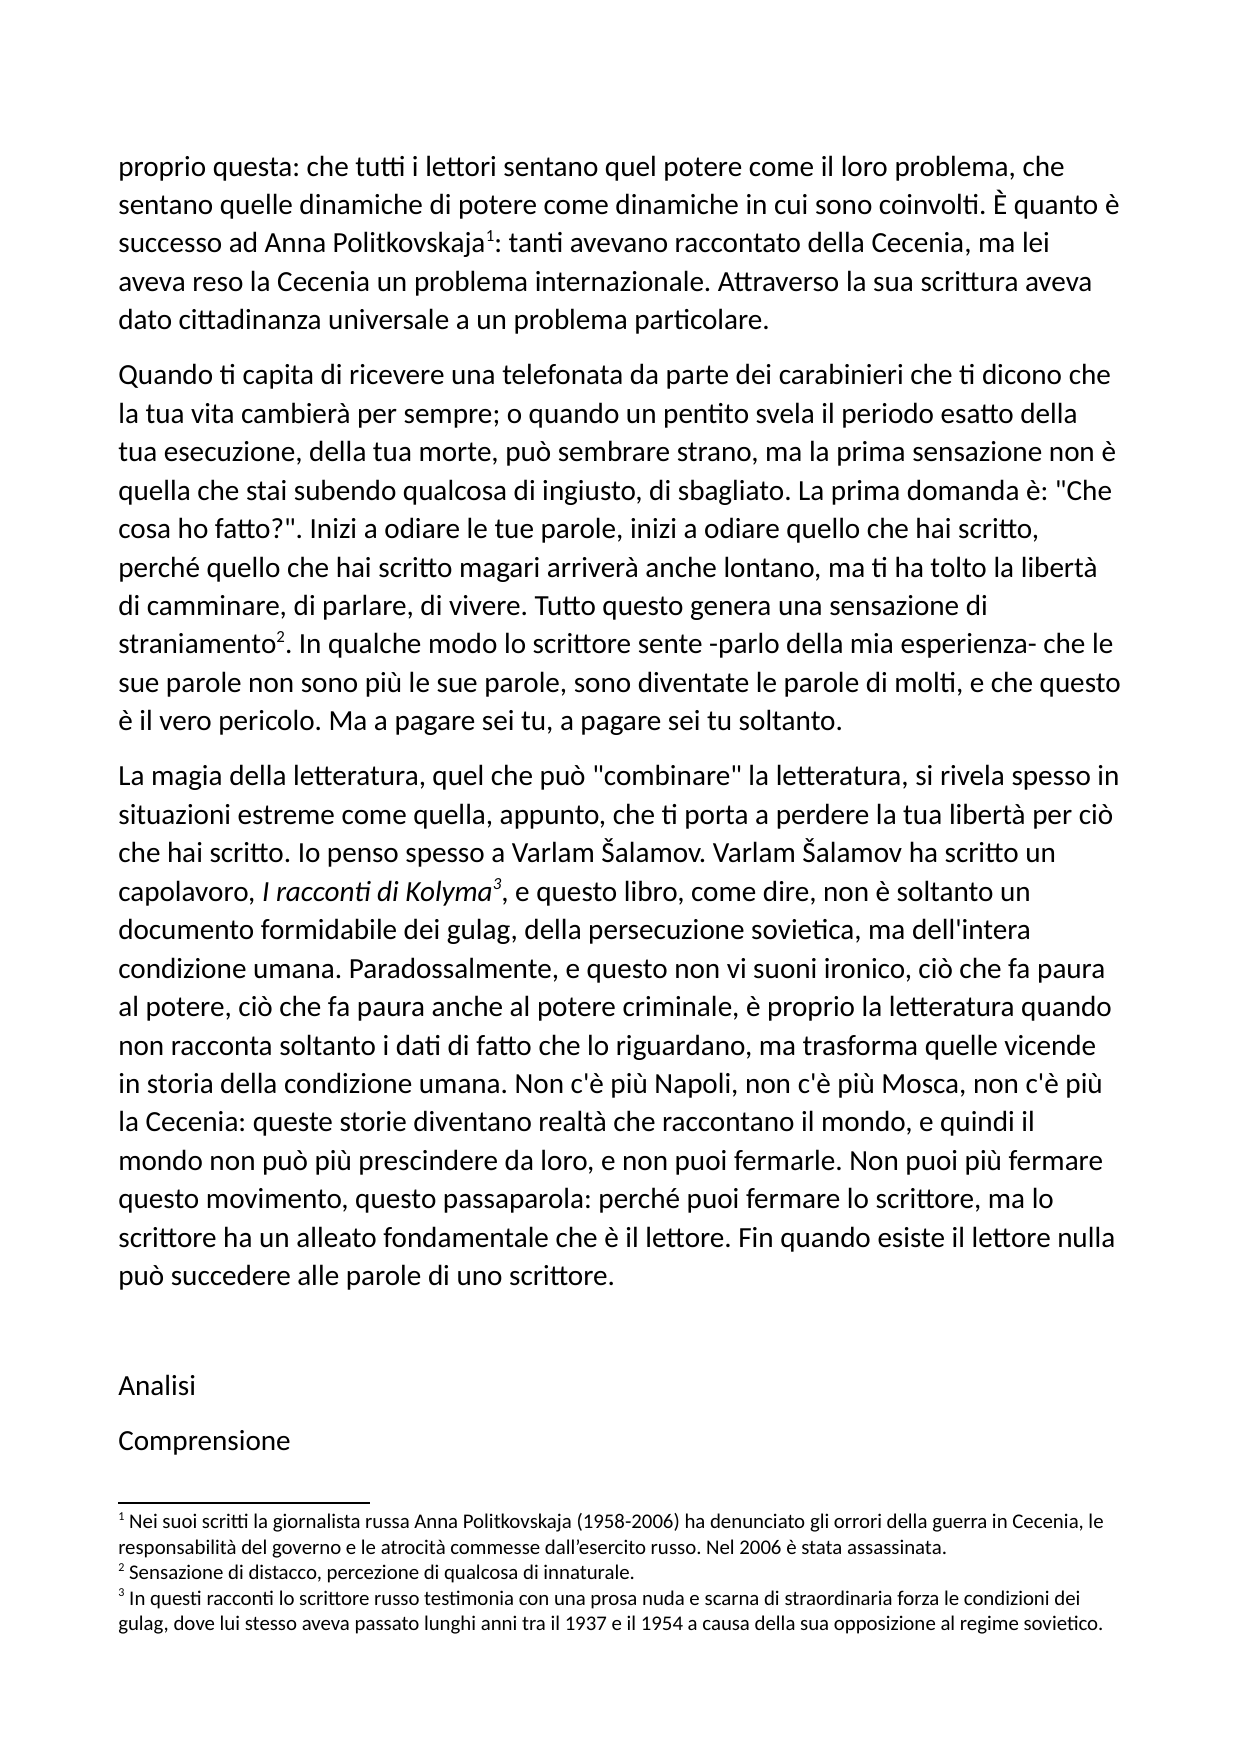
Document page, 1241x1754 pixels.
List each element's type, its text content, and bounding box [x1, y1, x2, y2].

text Analisi [118, 1367, 1122, 1403]
text Quando ti capita di ricevere una telefonata da parte dei carabinieri che ti dicono che la tua vita cambierà per sempre; o quando un pentito svela il periodo esatto della tua esecuzione, della tua morte, può sembrare strano, ma la prima sensazione non è quella che stai subendo qualcosa di ingiusto, di sbagliato. La prima domanda è: "Che cosa ho fatto?". Inizi a odiare le tue parole, inizi a odiare quello che hai scritto, perché quello che hai scritto magari arriverà anche lontano, ma ti ha tolto la libertà di camminare, di parlare, di vivere. Tutto questo genera una sensazione di straniamento. In qualche modo lo scrittore sente -parlo della mia esperienza- che le sue parole non sono più le sue parole, sono diventate le parole di molti, e che questo è il vero pericolo. Ma a pagare sei tu, a pagare sei tu soltanto. [118, 356, 1122, 738]
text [118, 148, 1122, 337]
text La magia della letteratura, quel che può "combinare" la letteratura, si rivela spesso in situazioni estreme come quella, appunto, che ti porta a perdere la tua libertà per ciò che hai scritto. Io penso spesso a Varlam Šalamov. Varlam Šalamov ha scritto un capolavoro, I racconti di Kolyma, e questo libro, come dire, non è soltanto un documento formidabile dei gulag, della persecuzione sovietica, ma dell'intera condizione umana. Paradossalmente, e questo non vi suoni ironico, ciò che fa paura al potere, ciò che fa paura anche al potere criminale, è proprio la letteratura quando non racconta soltanto i dati di fatto che lo riguardano, ma trasforma quelle vicende in storia della condizione umana. Non c'è più Napoli, non c'è più Mosca, non c'è più la Cecenia: queste storie diventano realtà che raccontano il mondo, e quindi il mondo non può più prescindere da loro, e non puoi fermarle. Non puoi più fermare questo movimento, questo passaparola: perché puoi fermare lo scrittore, ma lo scrittore ha un alleato fondamentale che è il lettore. Fin quando esiste il lettore nulla può succedere alle parole di uno scrittore. [118, 757, 1122, 1293]
text Comprensione [118, 1422, 1122, 1458]
